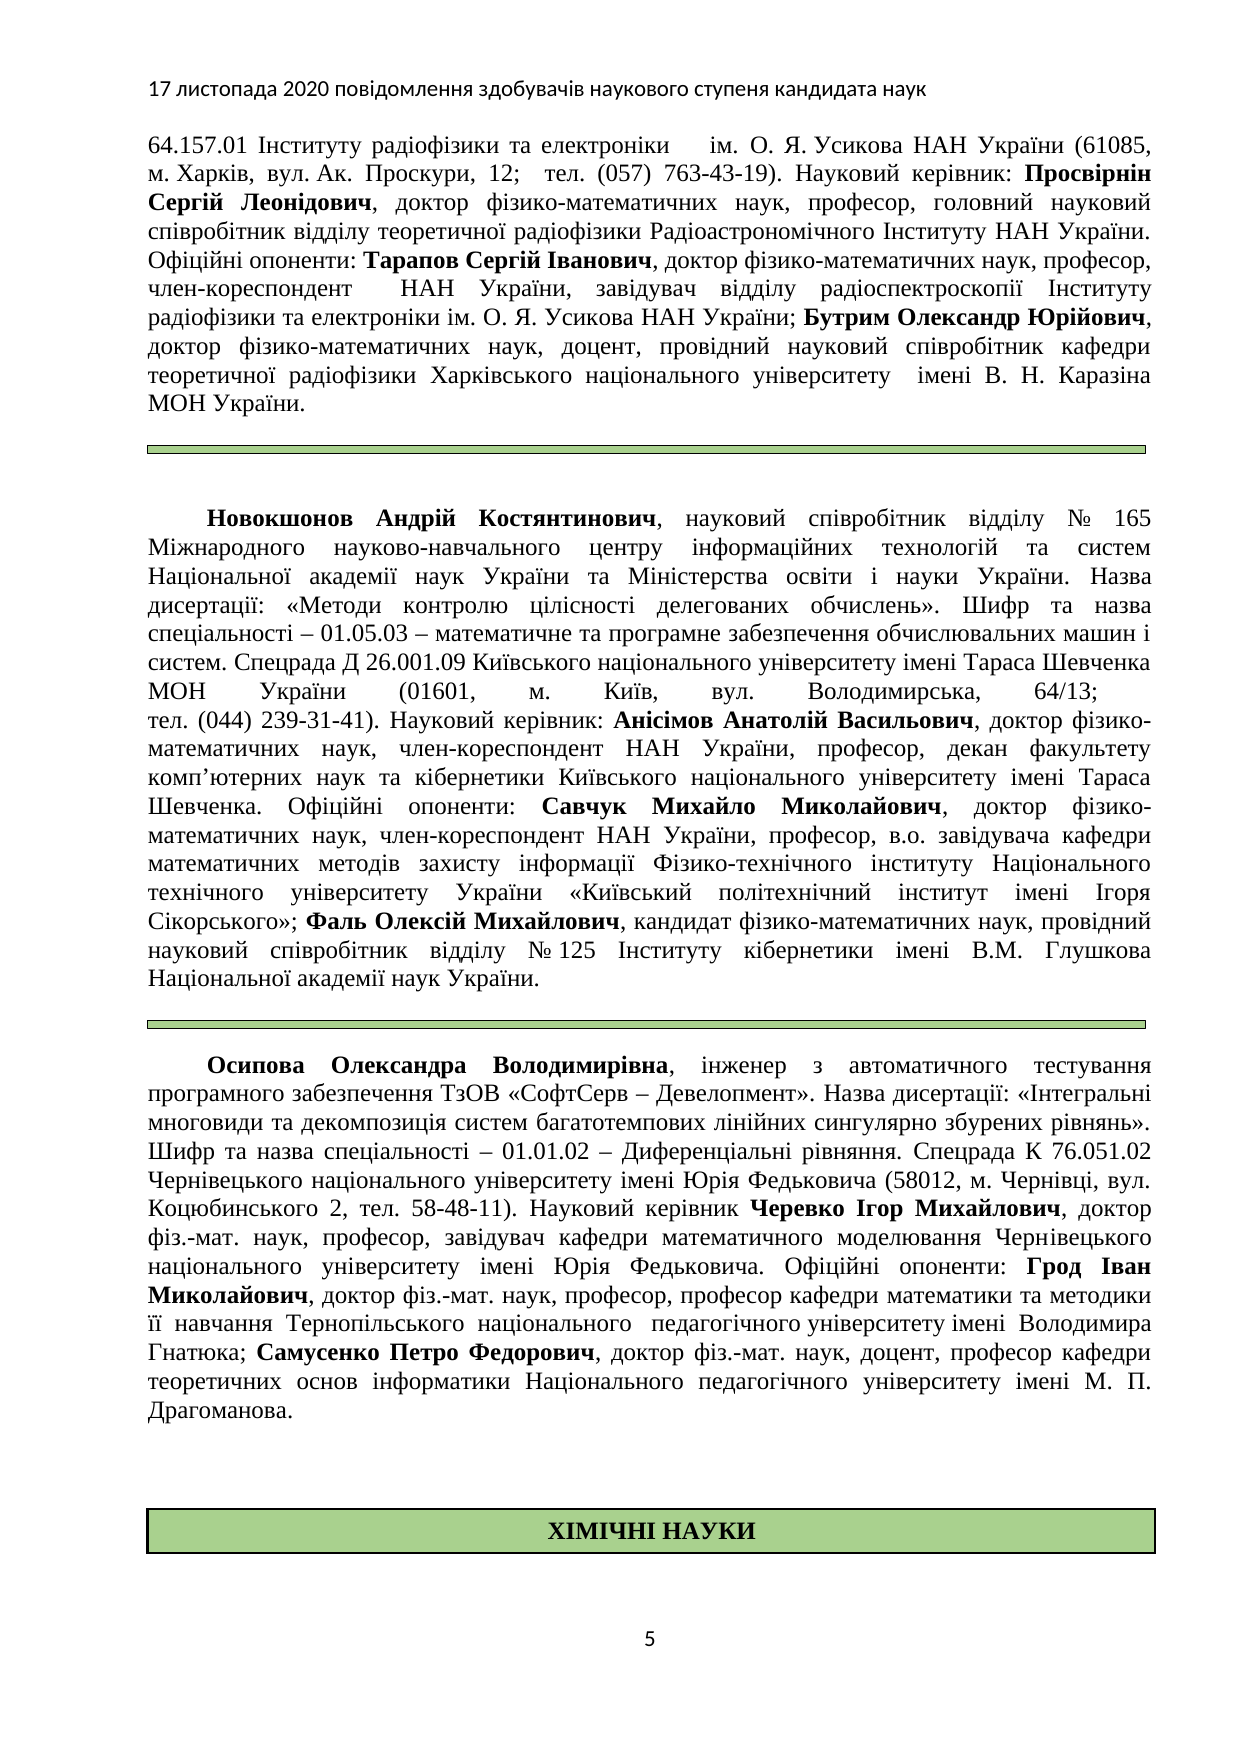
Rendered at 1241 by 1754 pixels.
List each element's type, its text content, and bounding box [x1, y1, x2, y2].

text Осипова Олександра Володимирівна, інженер з автоматичного тестування програмного забезпечення ТзОВ «СофтСерв – Девелопмент». Назва дисертації: «Інтегральні многовиди та декомпозиція систем багатотемпових лінійних сингулярно збурених рівнянь». Шифр та назва спеціальності – 01.01.02 – Диференціальні рівняння. Спецрада К 76.051.02 Чернівецького національного університету імені Юрія Федьковича (58012, м. Чернівці, вул. Коцюбинського 2, тел. 58-48-11). Науковий керівник Черевко Ігор Михайлович, доктор фіз.-мат. наук, професор, завідувач кафедри математичного моделювання Чернiвецького національного унiверситету iменi Юрiя Федьковича. Офіційні опоненти: Грод Іван Миколайович, доктор фіз.-мат. наук, професор, професор кафедри математики та методики її навчання Тернопільського національного педагогічного університету імені Володимира Гнатюка; Самусенко Петро Федорович, доктор фіз.-мат. наук, доцент, професор кафедри теоретичних основ інформатики Національного педагогічного університету імені М. П. Драгоманова. [148, 1050, 1152, 1309]
text Новокшонов Андрій Костянтинович, науковий співробітник відділу № 165 Міжнародного науково-навчального центру інформаційних технологій та систем Національної академії наук України та Міністерства освіти і науки України. Назва дисертації: «Методи контролю цілісності делегованих обчислень». Шифр та назва спеціальності – 01.05.03 – математичне та програмне забезпечення обчислювальних машин і систем. Спецрада Д 26.001.09 Київського національного університету імені Тараса Шевченка МОН України (. Київ, вул. Володимирська, 64/13; тел. (044) 239-31-41). Науковий керівник: Анісімов Анатолій Васильович, доктор фізико-математичних наук, член-кореспондент НАН України, професор, декан факультету комп’ютерних наук та кібернетики Київського національного університету імені Тараса Шевченка. Офіційні опоненти: Савчук Михайло Миколайович, доктор фізико-математичних наук, член-кореспондент НАН України, професор, в.о. завідувача кафедри математичних методів захисту інформації Фізико-технічного інституту Національного технічного університету України «Київський політехнічний інститут імені Ігоря Сікорського»; Фаль Олексій Михайлович, кандидат фізико-математичних наук, провідний науковий співробітник відділу № 125 Інституту кібернетики імені В.М. Глушкова Національної академії наук України. [148, 503, 1152, 992]
text Осипова Олександра Володимирівна, інженер з автоматичного тестування програмного забезпечення ТзОВ «СофтСерв – Девелопмент». Назва дисертації: «Інтегральні многовиди та декомпозиція систем багатотемпових лінійних сингулярно збурених рівнянь». Шифр та назва спеціальності – 01.01.02 – Диференціальні рівняння. Спецрада К 76.051.02 Чернівецького національного університету імені Юрія Федьковича (58012, м. Чернівці, вул. Коцюбинського 2, тел. 58-48-11). Науковий керівник Черевко Ігор Михайлович, доктор фіз.-мат. наук, професор, завідувач кафедри математичного моделювання Чернiвецького національного унiверситету iменi Юрiя Федьковича. Офіційні опоненти: Грод Іван Миколайович, доктор фіз.-мат. наук, професор, професор кафедри математики та методики її навчання Тернопільського національного педагогічного університету імені Володимира Гнатюка; Самусенко Петро Федорович, доктор фіз.-мат. наук, доцент, професор кафедри теоретичних основ інформатики Національного педагогічного університету імені М. П. Драгоманова. [148, 1337, 1152, 1423]
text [148, 130, 1152, 417]
